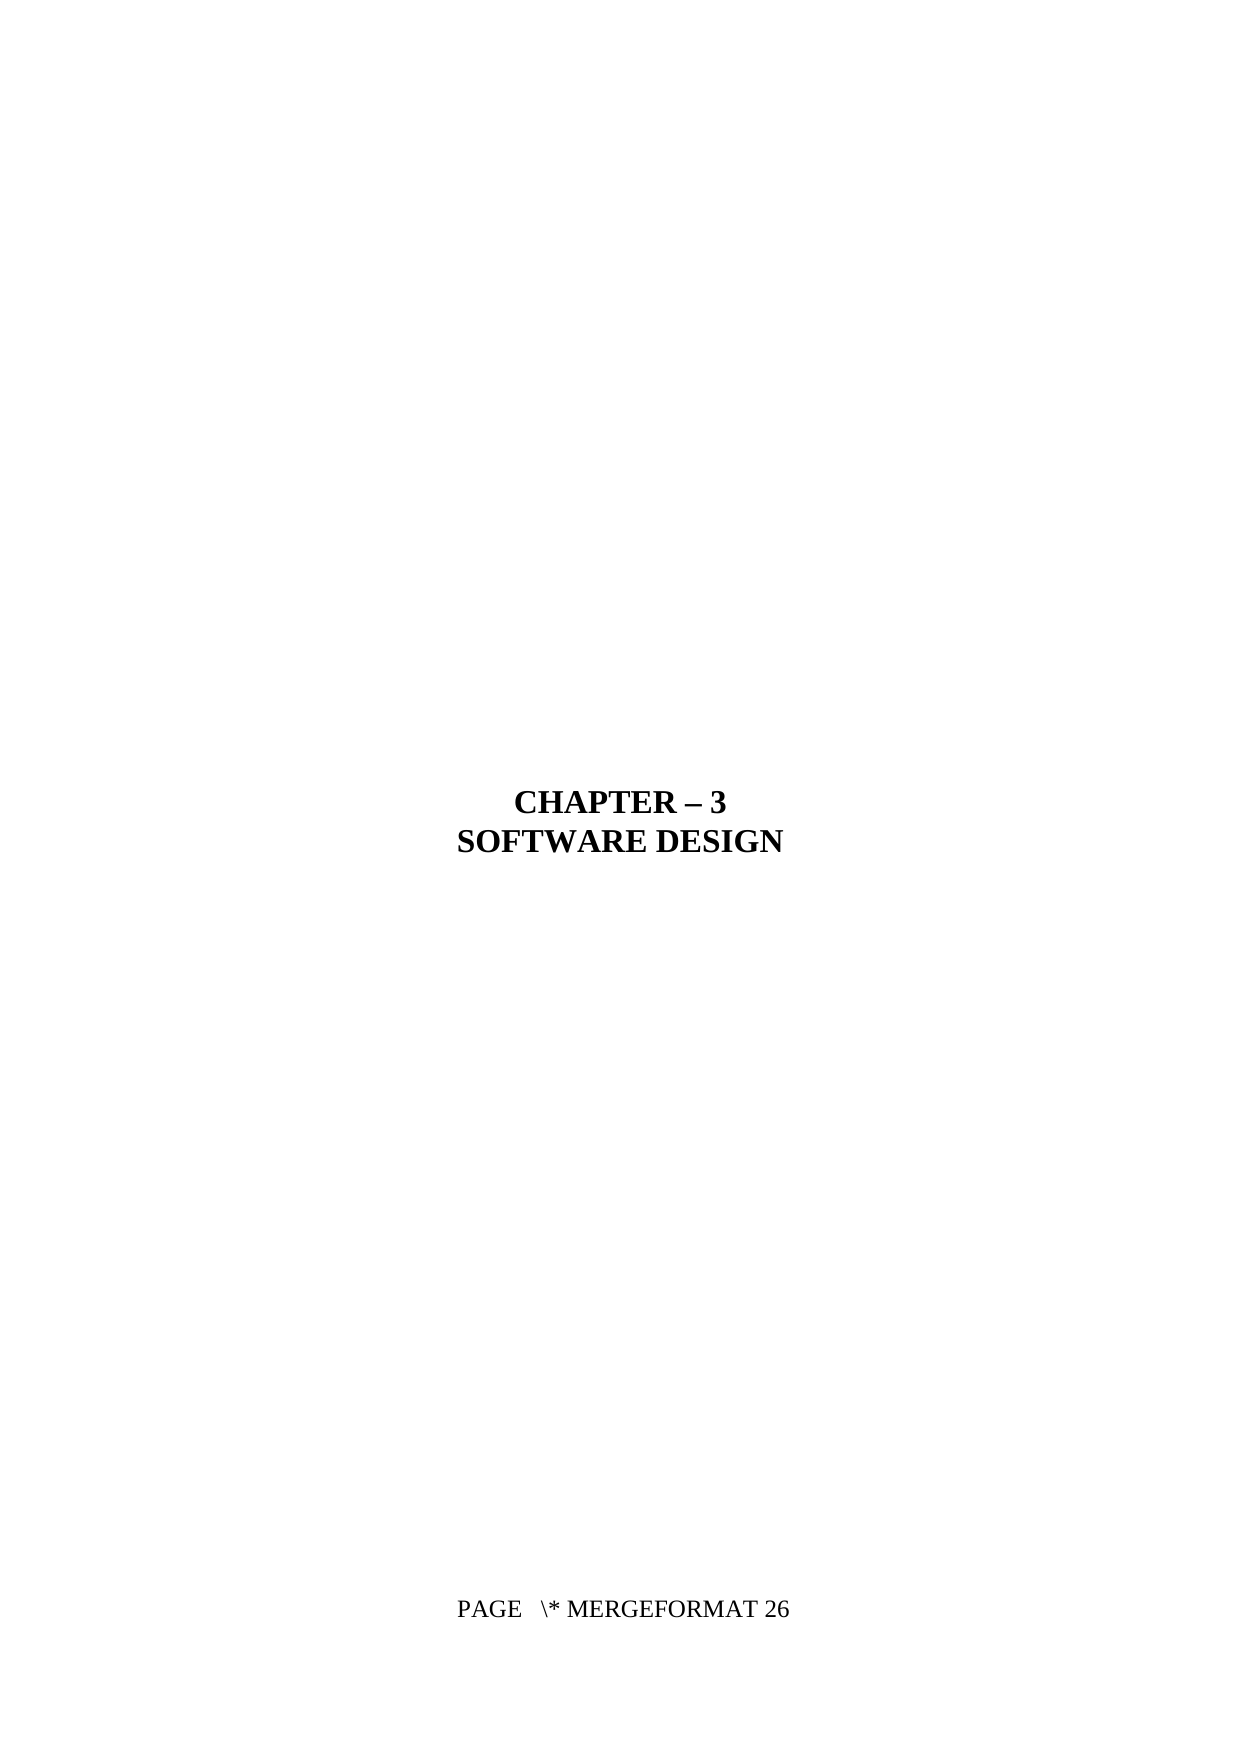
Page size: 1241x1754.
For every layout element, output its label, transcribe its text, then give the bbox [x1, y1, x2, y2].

text CHAPTER – 3 [150, 782, 1090, 821]
text SOFTWARE DESIGN [150, 821, 1090, 859]
